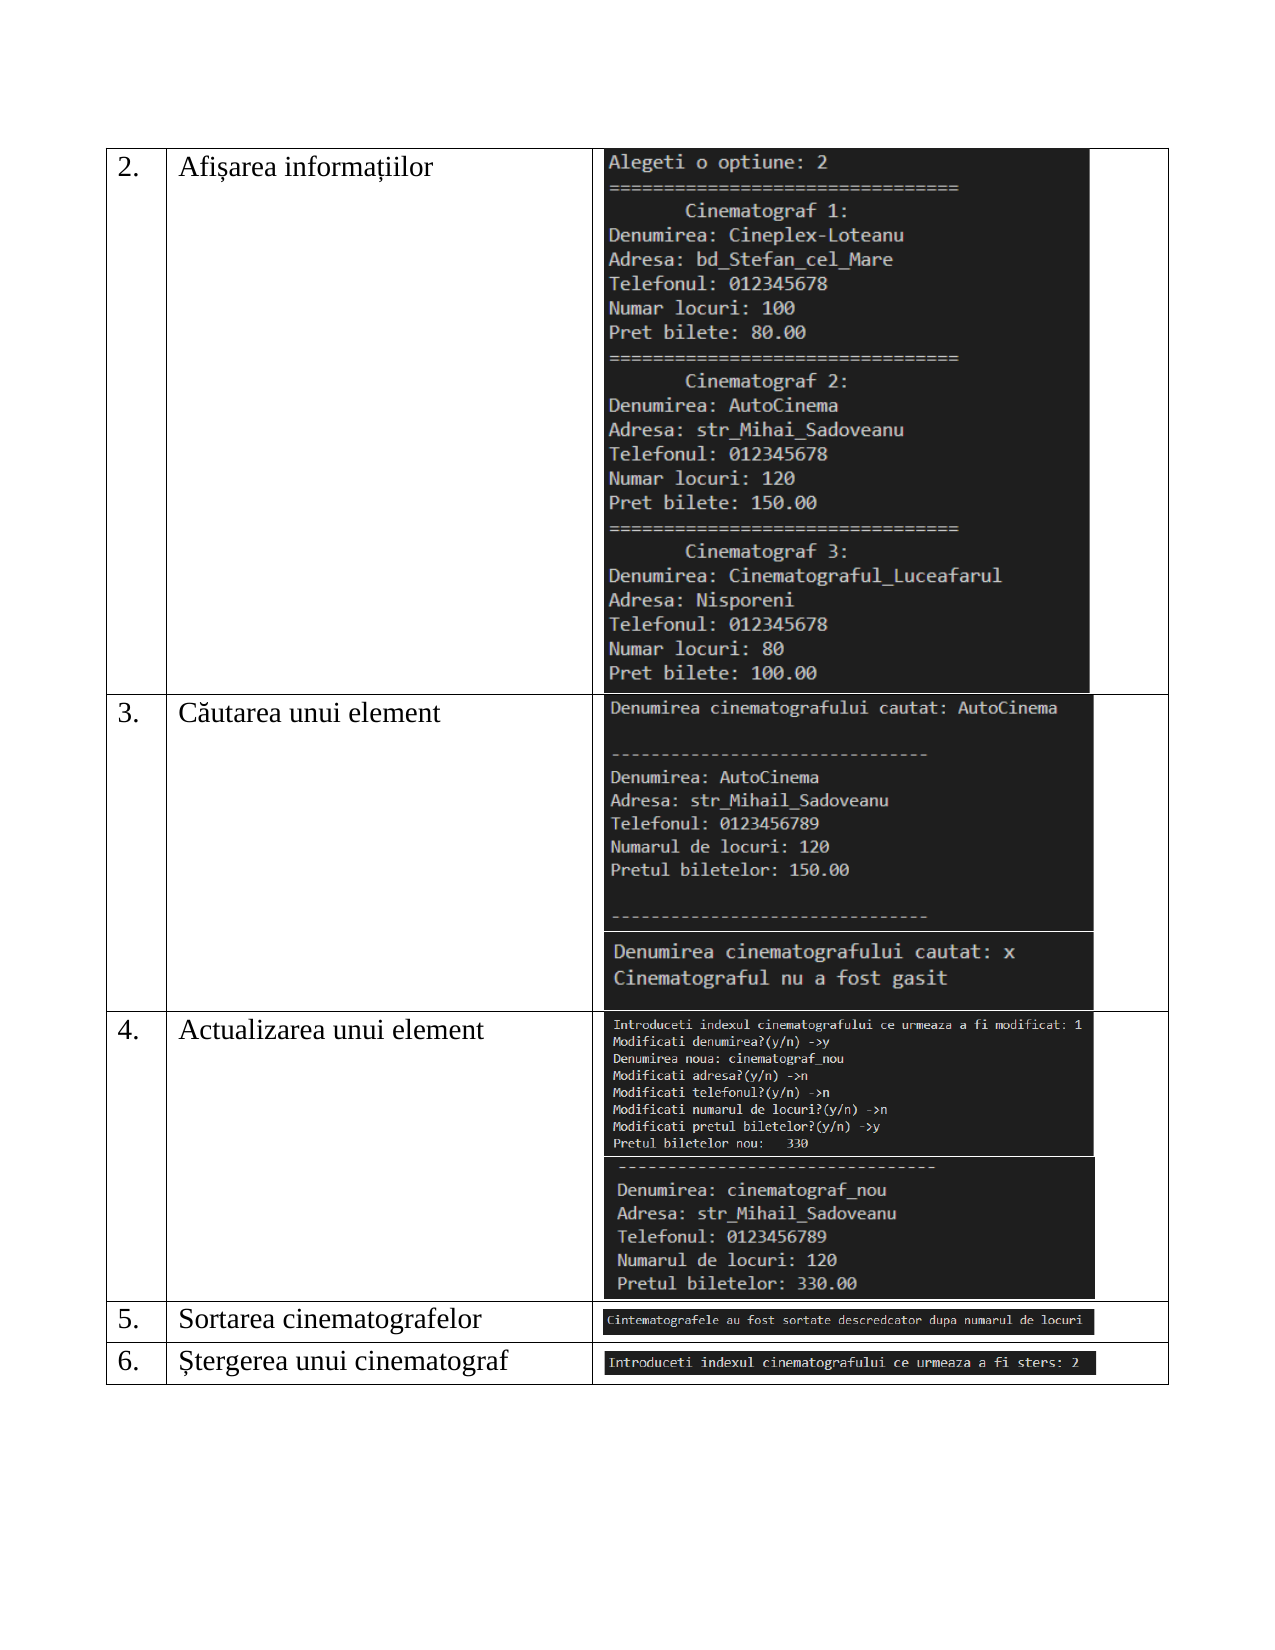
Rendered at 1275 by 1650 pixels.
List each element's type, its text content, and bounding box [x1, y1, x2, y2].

picture [604, 932, 1094, 1010]
table_cell Ștergerea unui cinematograf [167, 1343, 592, 1384]
table_cell Afișarea informațiilor [167, 149, 592, 694]
picture [604, 695, 1094, 931]
table_cell [593, 1302, 1168, 1342]
table_cell Sortarea cinematografelor [167, 1302, 592, 1342]
table_cell 5. [107, 1302, 166, 1342]
table_cell [593, 1012, 1168, 1301]
picture [604, 148, 1090, 693]
picture [604, 1157, 1095, 1299]
table_cell Actualizarea unui element [167, 1012, 592, 1301]
table_cell [593, 695, 1168, 1011]
table_cell 2. [107, 149, 166, 694]
table_cell 6. [107, 1343, 166, 1384]
picture [603, 1309, 1095, 1335]
table_cell 4. [107, 1012, 166, 1301]
picture [604, 1011, 1094, 1156]
table_cell [593, 149, 1168, 694]
table_cell 3. [107, 695, 166, 1011]
table_cell [593, 1343, 1168, 1384]
picture [604, 1351, 1097, 1375]
table_cell Căutarea unui element [167, 695, 592, 1011]
